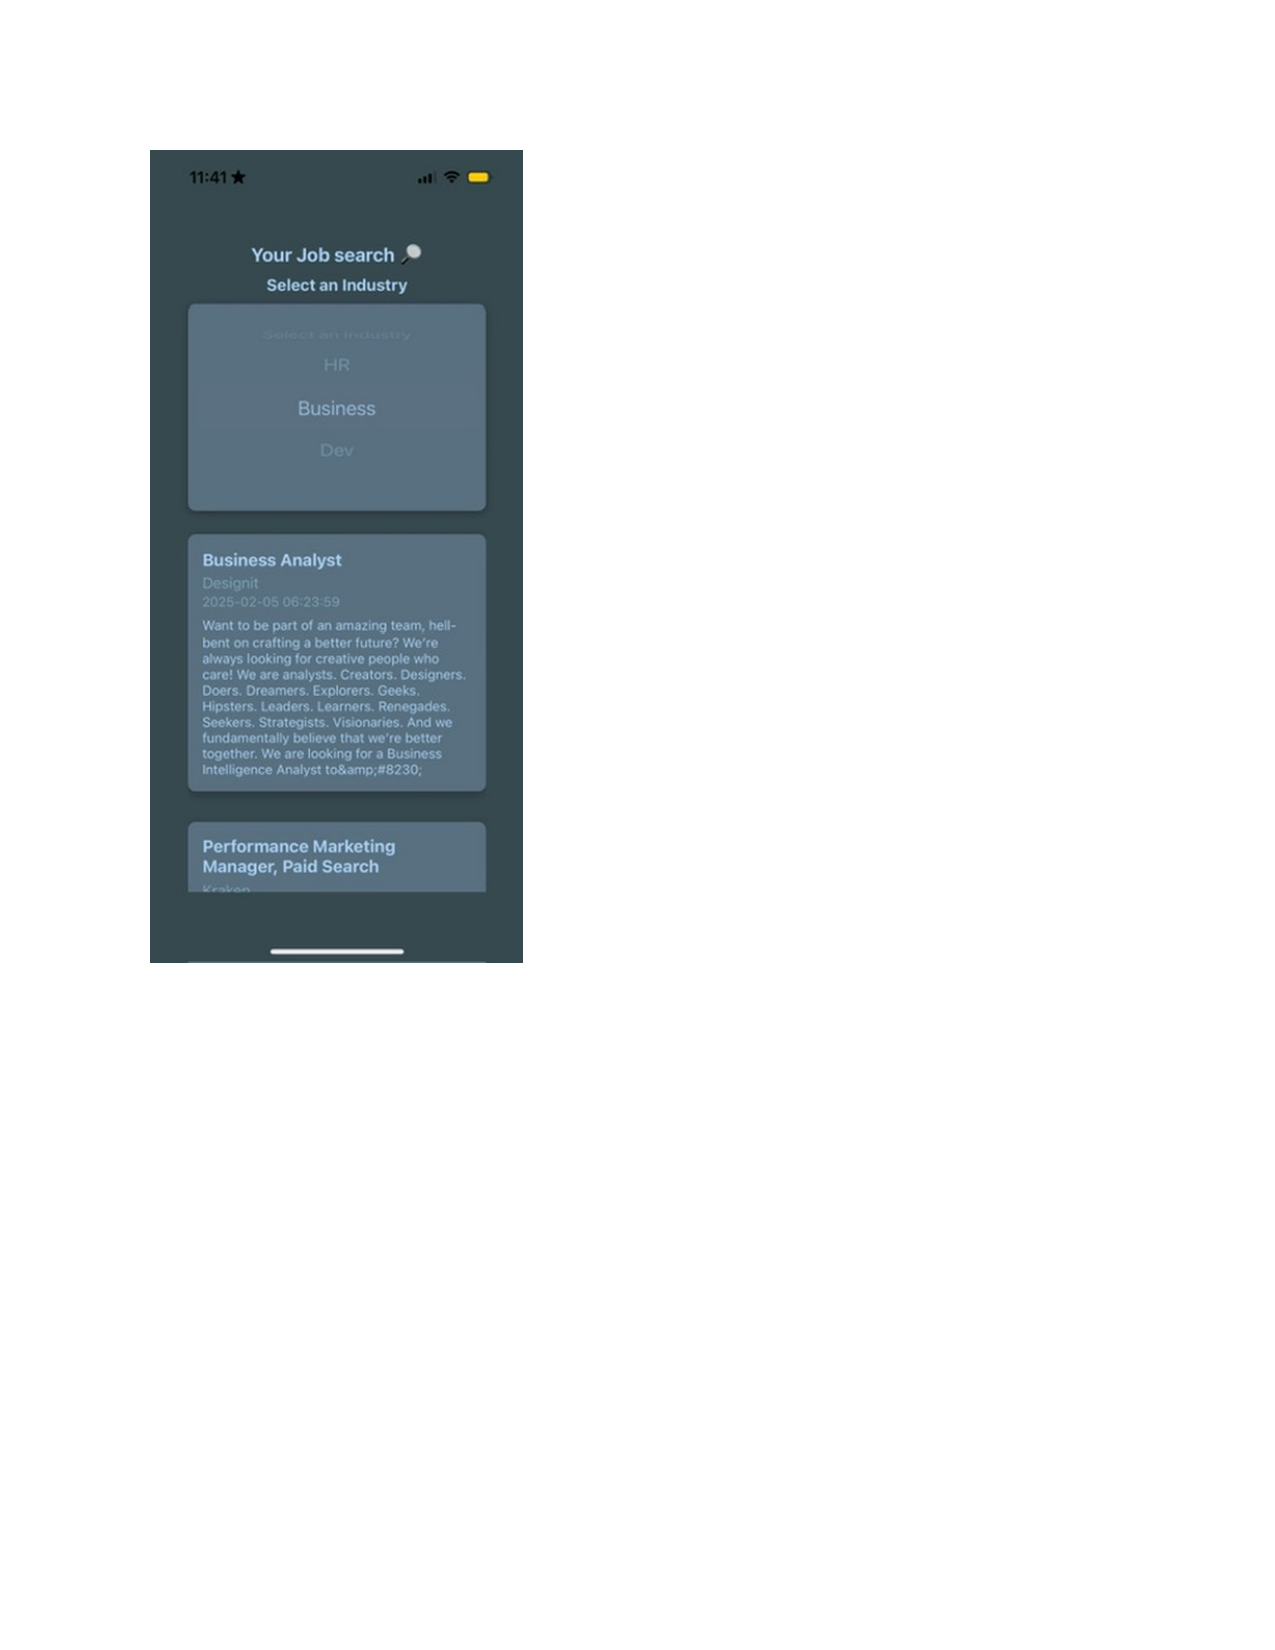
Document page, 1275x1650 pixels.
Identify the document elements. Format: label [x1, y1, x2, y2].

picture [150, 150, 523, 963]
